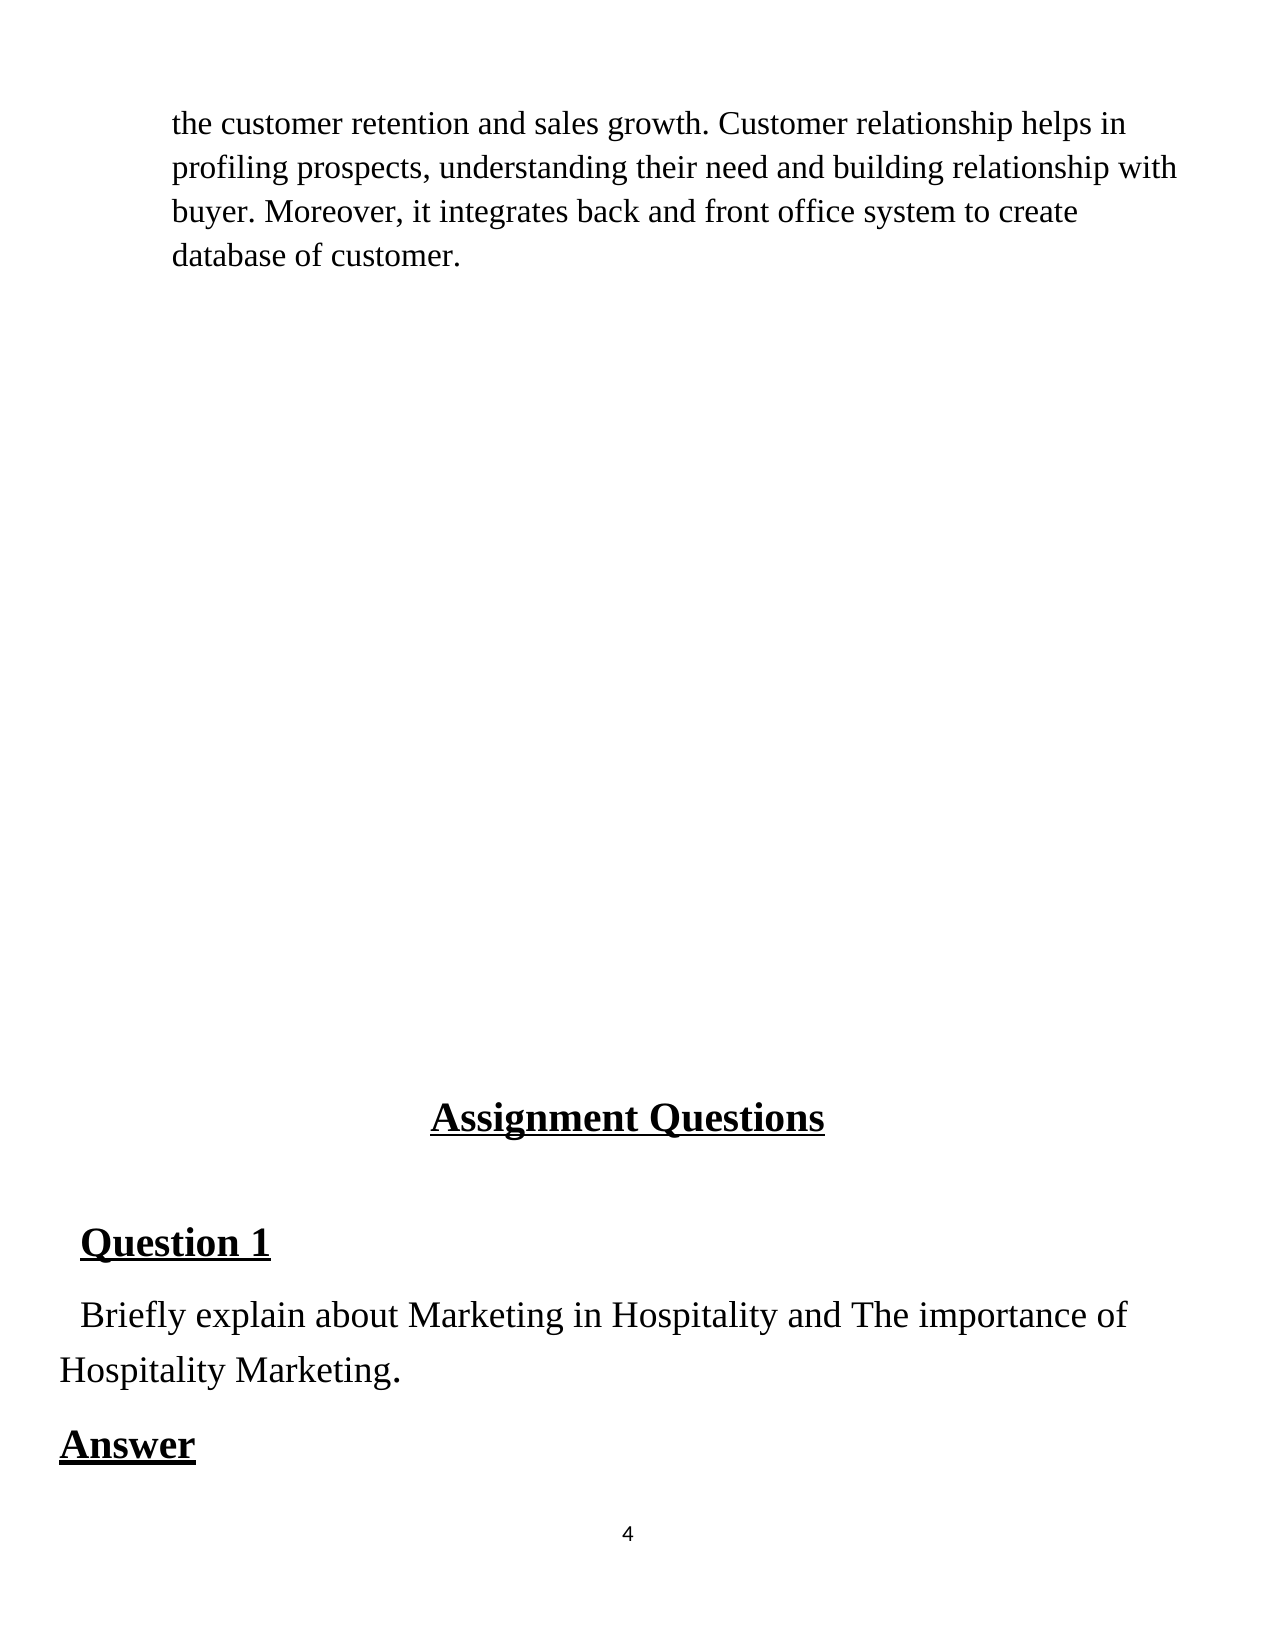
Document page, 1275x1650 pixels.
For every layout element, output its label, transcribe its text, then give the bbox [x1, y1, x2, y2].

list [172, 103, 1196, 274]
text Question 1 [59, 1217, 1197, 1265]
text Answer [59, 1419, 1196, 1467]
text Assignment Questions [59, 1093, 1196, 1141]
text Briefly explain about Marketing in Hospitality and The importance of Hospitality Marketing. [59, 1293, 1196, 1391]
